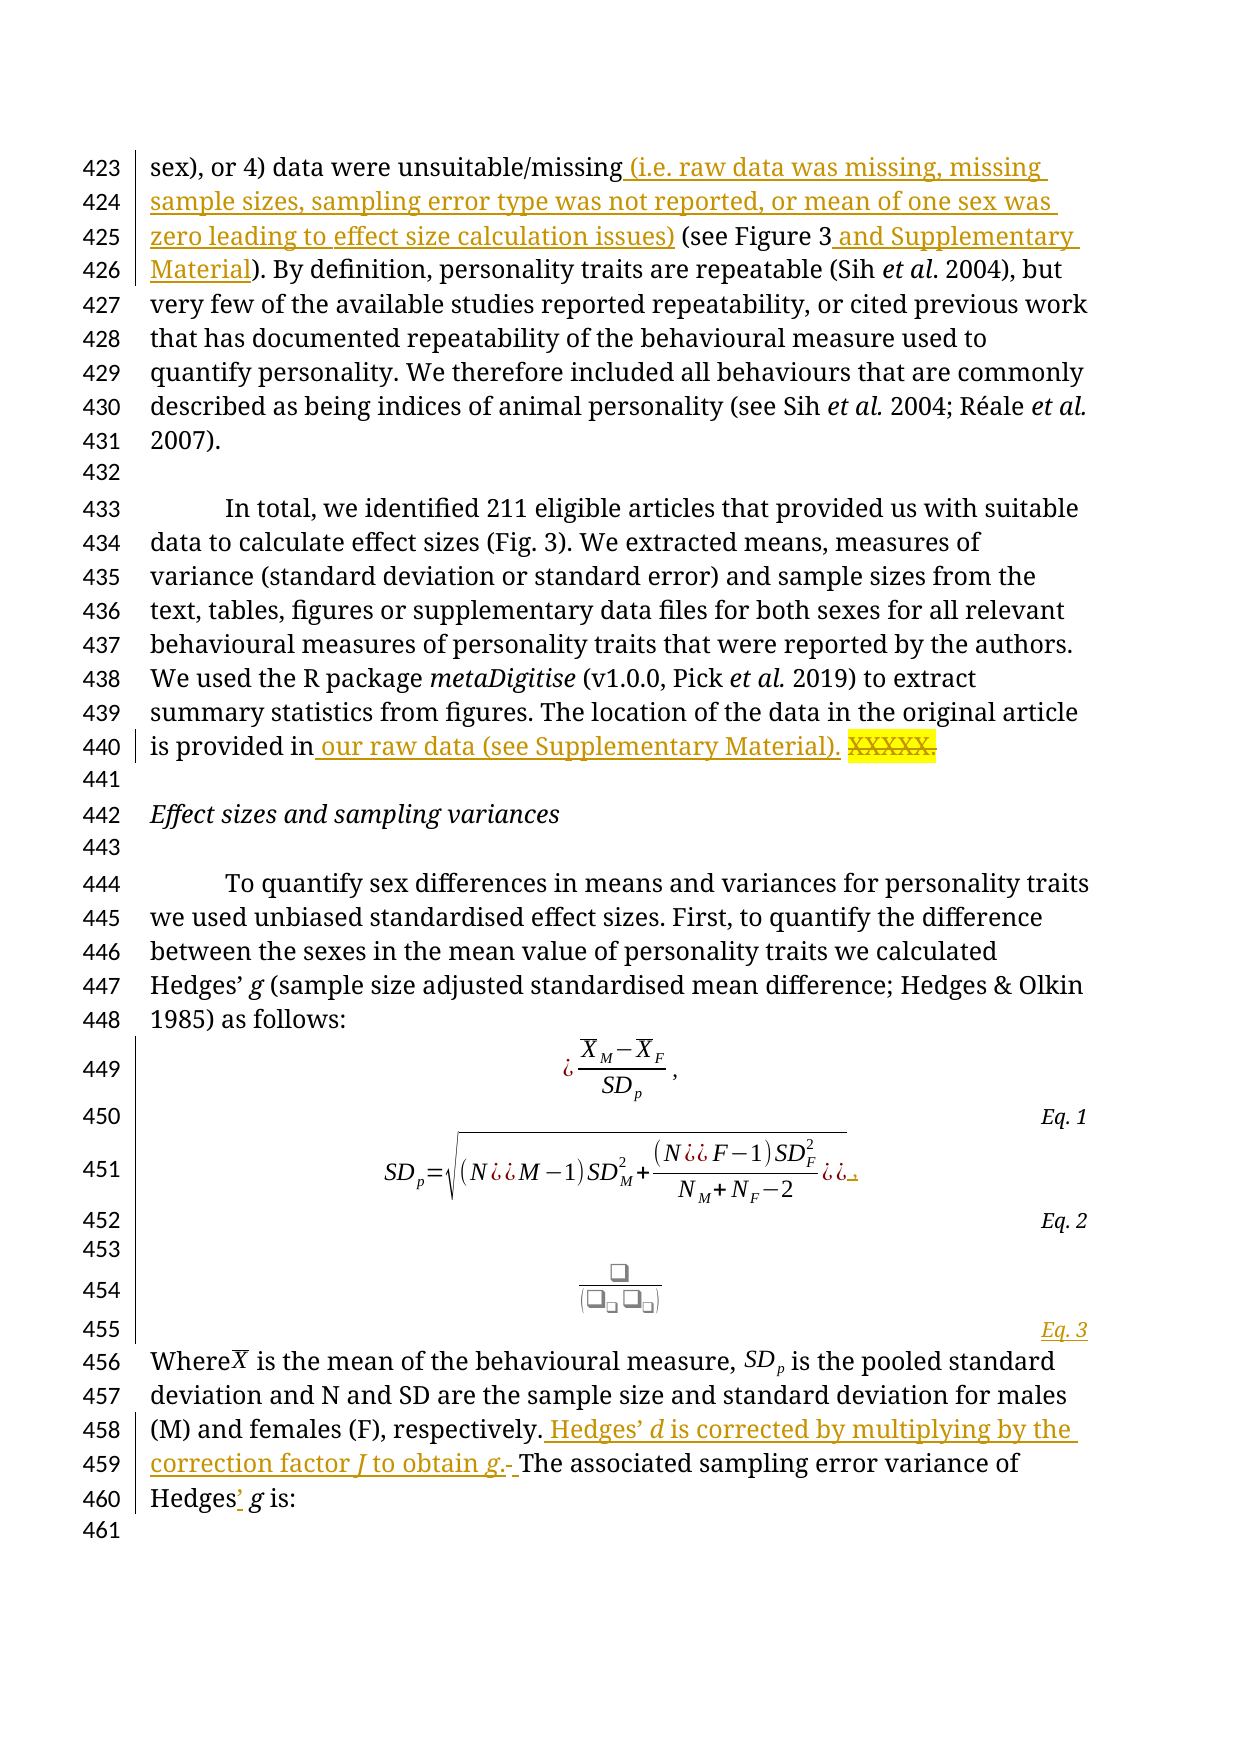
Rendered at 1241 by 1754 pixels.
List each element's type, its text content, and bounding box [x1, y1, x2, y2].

text Eq. 1 [150, 1102, 1090, 1130]
text In total, we identified 211 eligible articles that provided us with suitable data to calculate effect sizes (Fig. 3). We extracted means, measures of variance (standard deviation or standard error) and sample sizes from the text, tables, figures or supplementary data files for both sexes for all relevant behavioural measures of personality traits that were reported by the authors. We used the R package metaDigitise (v1.0.0, Pick et al. 2019) to extract summary statistics from figures. The location of the data in the original article is provided in [150, 491, 1090, 763]
text Effect sizes and sampling variances [150, 797, 1090, 831]
text Where is the mean of the behavioural measure, is the pooled standard deviation and N and SD are the sample size and standard deviation for males (M) and females (F), respectively.The associated sampling error variance of Hedges g is: [150, 1344, 1090, 1514]
text To quantify sex differences in means and variances for personality traits we used unbiased standardised effect sizes. First, to quantify the difference between the sexes in the mean value of personality traits we calculated Hedges’ g (sample size adjusted standardised mean difference; Hedges & Olkin 1985) as follows: [150, 865, 1090, 1036]
text Eq. 2 [150, 1206, 1090, 1235]
text , [150, 1036, 1090, 1102]
